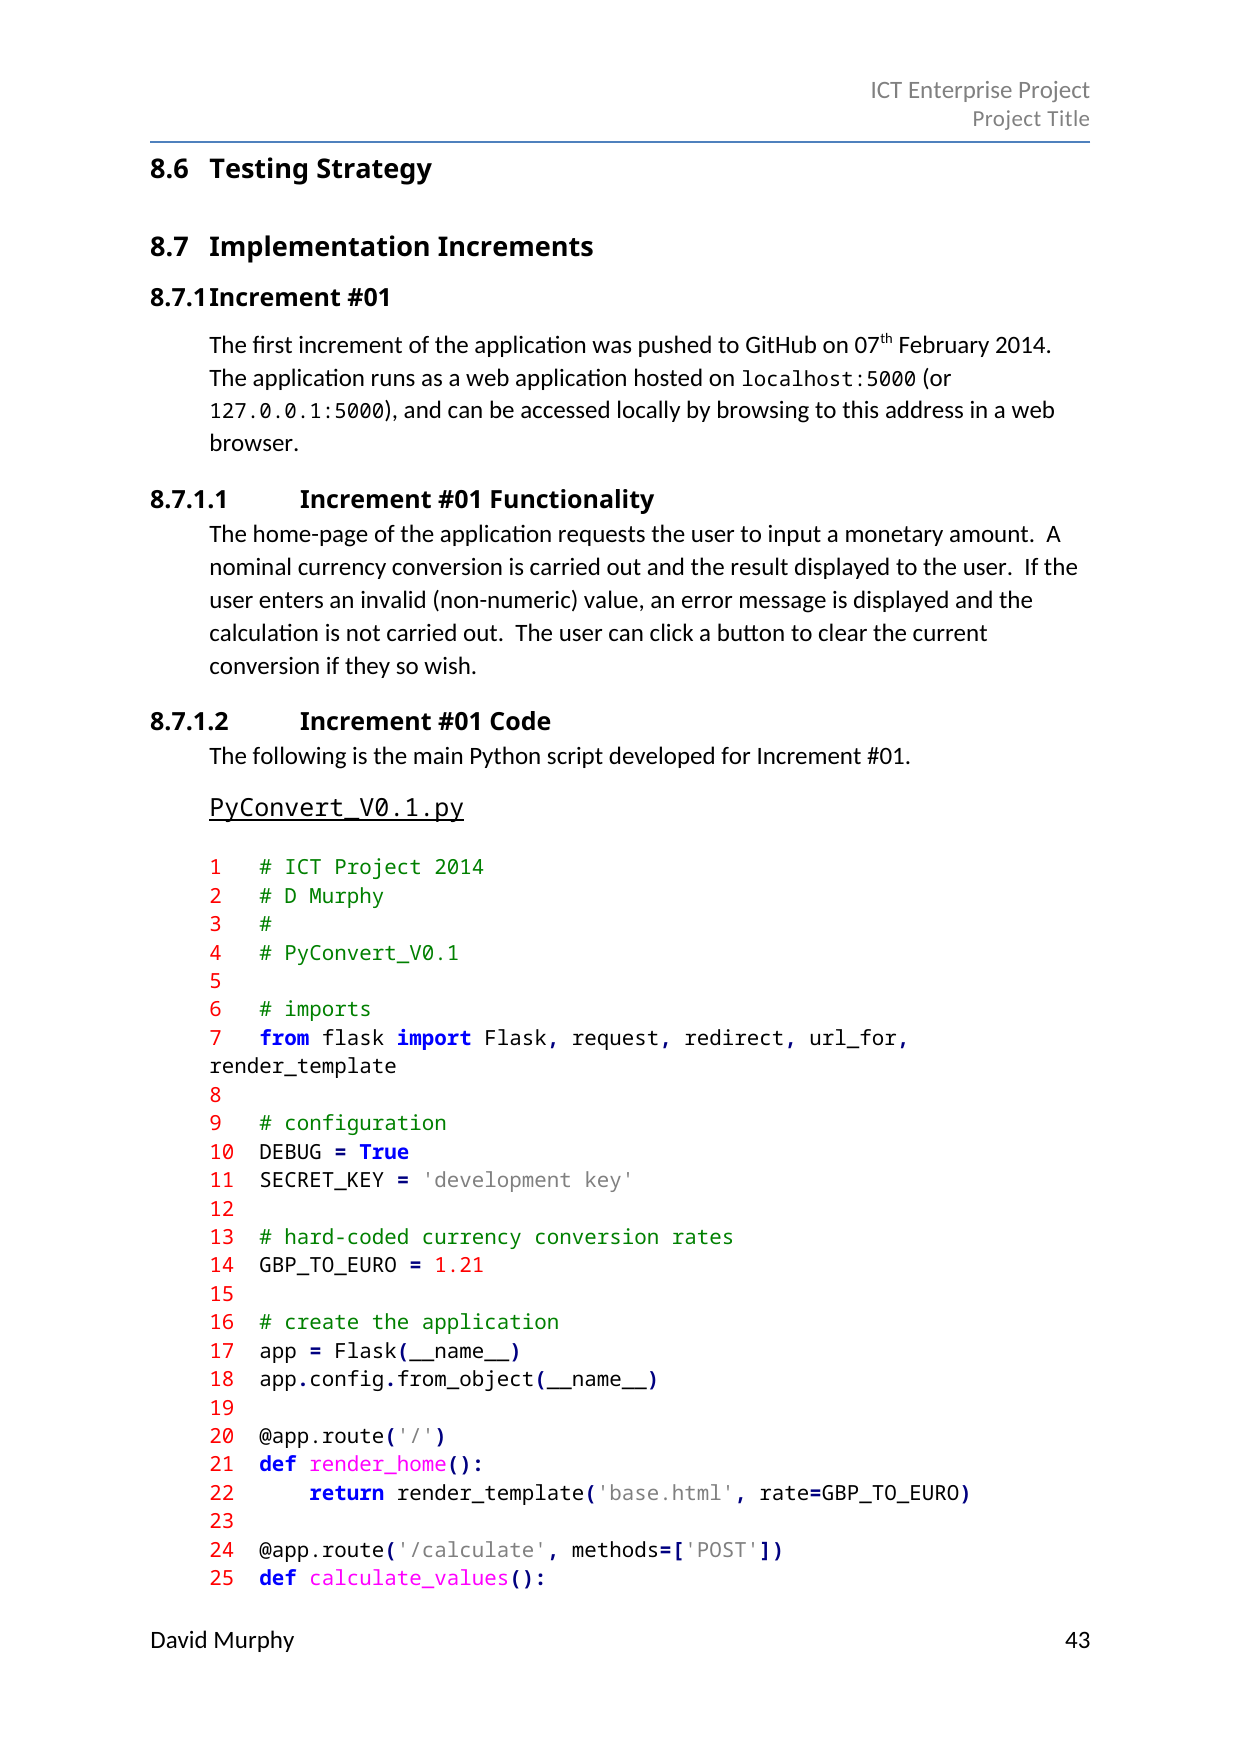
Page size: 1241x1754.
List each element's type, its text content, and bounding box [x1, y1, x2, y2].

text 7 from flask import Flask, request, redirect, url_for, render_template [209, 1023, 1090, 1080]
text 12 [209, 1194, 1090, 1222]
text PyConvert_V0.1.py [209, 790, 1090, 824]
text 21 def render_home(): [209, 1449, 1090, 1478]
text 5 [209, 966, 1090, 994]
text 3 # [209, 909, 1090, 938]
text 17 app = Flask(__name__) [209, 1336, 1090, 1364]
text 8 [209, 1080, 1090, 1108]
text 24 @app.route('/calculate', methods=['POST']) [209, 1535, 1090, 1563]
text 22 return render_template('base.html', rate=GBP_TO_EURO) [209, 1478, 1090, 1506]
subtitle Increment #01 Code [150, 703, 1090, 738]
text 6 # imports [209, 994, 1090, 1023]
text 16 # create the application [209, 1307, 1090, 1336]
text 23 [209, 1506, 1090, 1535]
text 19 [209, 1393, 1090, 1421]
text 18 app.config.from_object(__name__) [209, 1364, 1090, 1393]
text 1 # ICT Project 2014 [209, 852, 1090, 881]
text 10 DEBUG = True [209, 1137, 1090, 1165]
text 4 # PyConvert_V0.1 [209, 938, 1090, 966]
text 2 # D Murphy [209, 881, 1090, 909]
text 13 # hard-coded currency conversion rates [209, 1222, 1090, 1251]
text The following is the main Python script developed for Increment #01. [209, 740, 1090, 771]
text The home-page of the application requests the user to input a monetary amount. A nominal currency conversion is carried out and the result displayed to the user. If the user enters an invalid (non-numeric) value, an error message is displayed and the calculation is not carried out. The user can click a button to clear the current conversion if they so wish. [209, 518, 1090, 680]
subtitle Implementation Increments [150, 227, 1090, 264]
text 20 @app.route('/') [209, 1421, 1090, 1449]
subtitle Testing Strategy [150, 150, 1090, 187]
subtitle Increment #01 [150, 279, 1090, 314]
text 14 GBP_TO_EURO = 1.21 [209, 1251, 1090, 1279]
text 9 # configuration [209, 1108, 1090, 1137]
text The first increment of the application was pushed to GitHub on 07th February 2014. The application runs as a web application hosted on localhost:5000 (or 127.0.0.1:5000), and can be accessed locally by browsing to this address in a web browser. [209, 329, 1090, 458]
text 25 def calculate_values(): [209, 1563, 1090, 1592]
text 11 SECRET_KEY = 'development key' [209, 1165, 1090, 1194]
text 15 [209, 1279, 1090, 1307]
subtitle Increment #01 Functionality [150, 481, 1090, 515]
